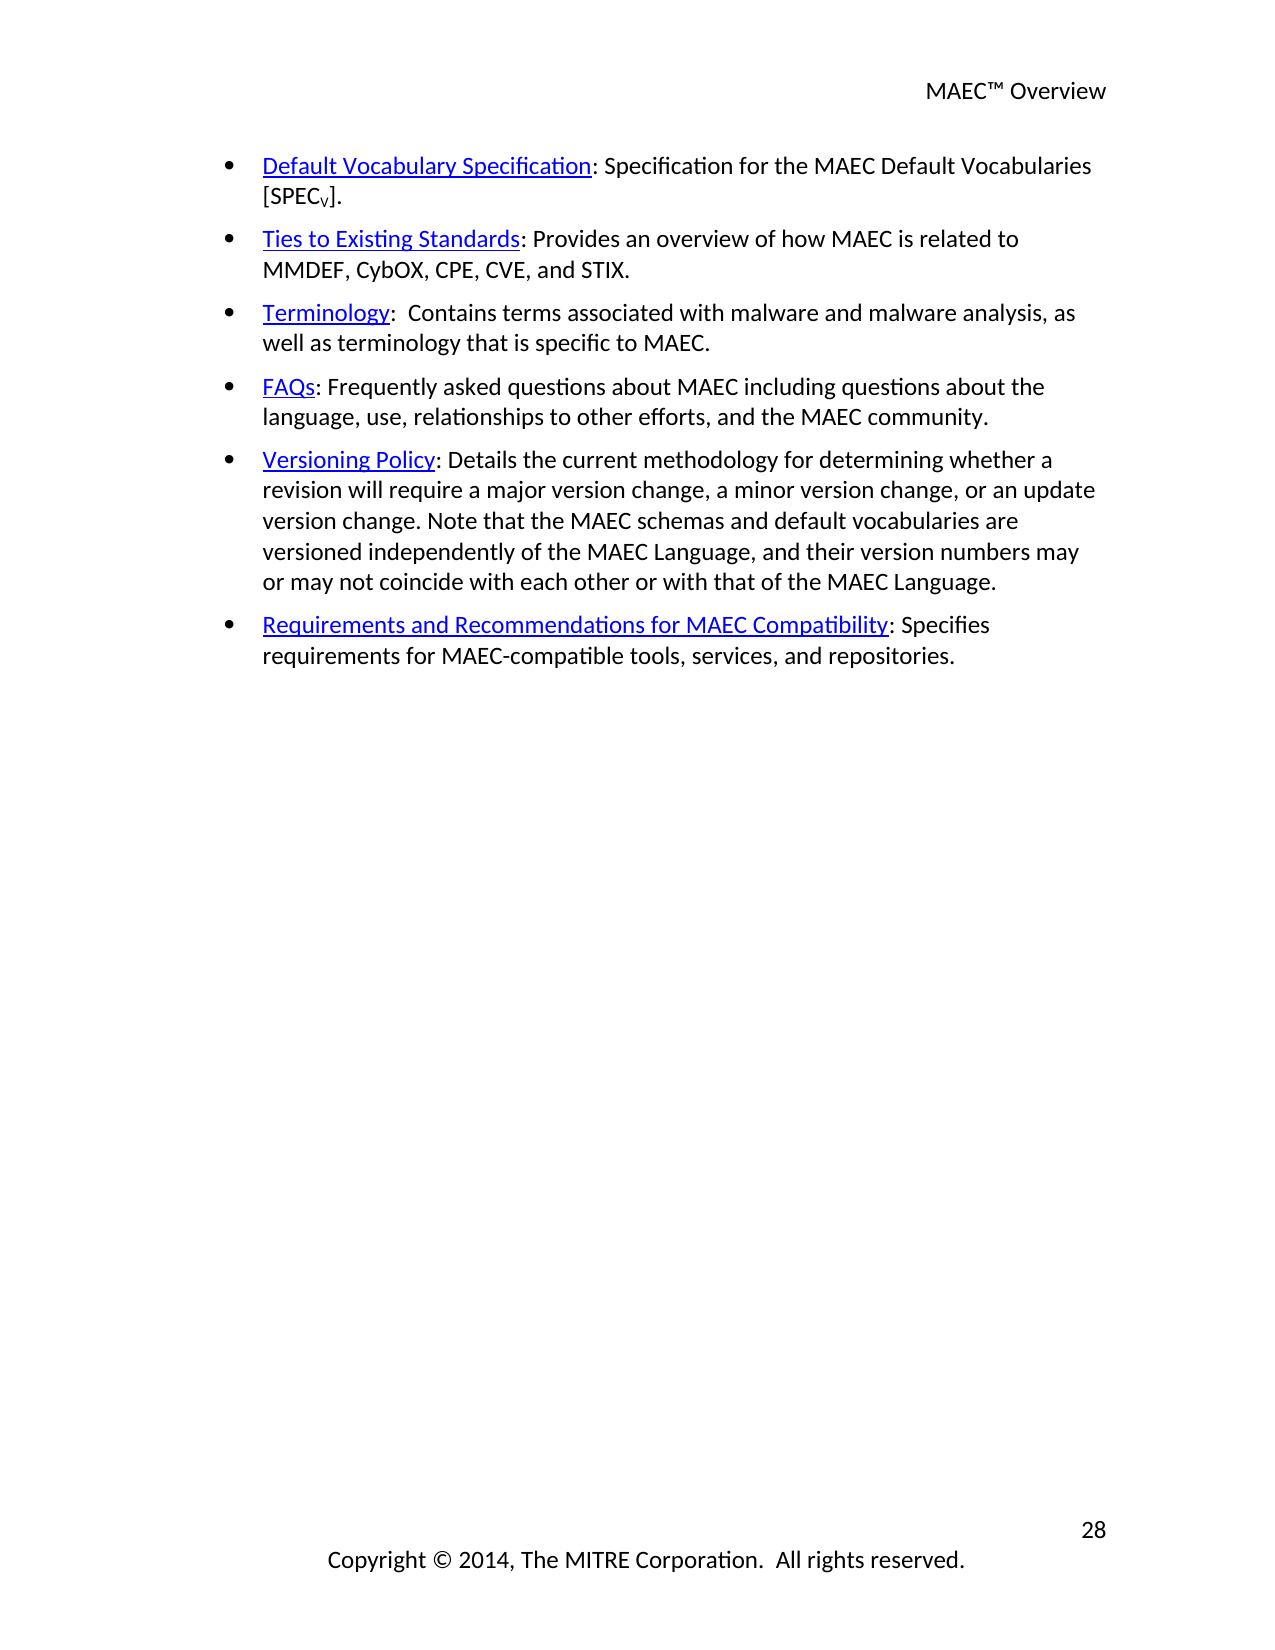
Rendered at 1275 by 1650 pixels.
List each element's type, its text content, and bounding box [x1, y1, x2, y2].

list Default Vocabulary Specification: Specification for the MAEC Default Vocabularies [SPECV]. [225, 150, 1106, 211]
list Ties to Existing Standards: Provides an overview of how MAEC is related to MMDEF, CybOX, CPE, CVE, and STIX. [225, 223, 1106, 284]
list Versioning Policy: Details the current methodology for determining whether a revision will require a major version change, a minor version change, or an update version change. Note that the MAEC schemas and default vocabularies are versioned independently of the MAEC Language, and their version numbers may or may not coincide with each other or with that of the MAEC Language. [225, 444, 1106, 597]
list Terminology: Contains terms associated with malware and malware analysis, as well as terminology that is specific to MAEC. [225, 297, 1106, 358]
list Requirements and Recommendations for MAEC Compatibility: Specifies requirements for MAEC-compatible tools, services, and repositories. [225, 609, 1106, 670]
list FAQs: Frequently asked questions about MAEC including questions about the language, use, relationships to other efforts, and the MAEC community. [225, 371, 1106, 432]
